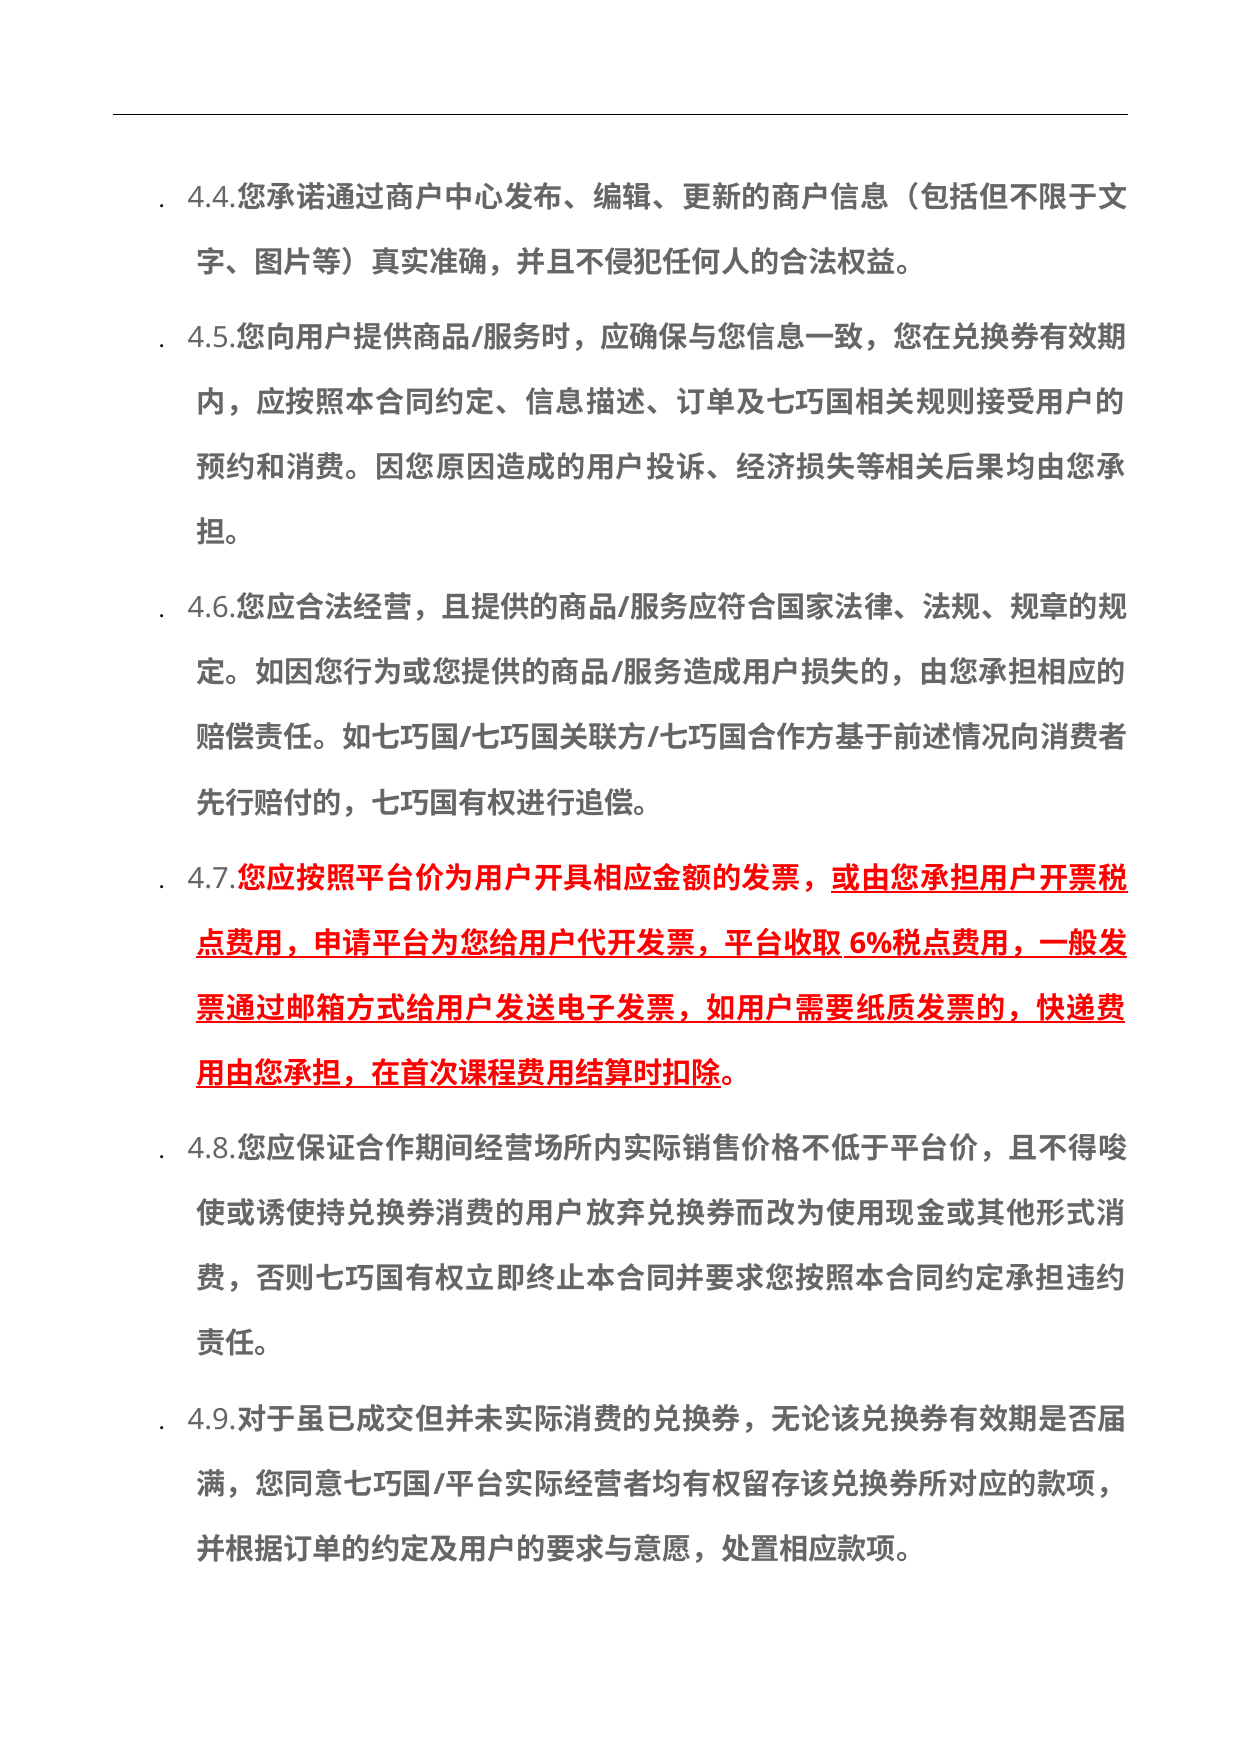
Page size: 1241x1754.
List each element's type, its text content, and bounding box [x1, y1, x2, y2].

list 4.4.您承诺通过商户中心发布、编辑、更新的商户信息（包括但不限于文字、图片等）真实准确，并且不侵犯任何人的合法权益。 [158, 162, 1128, 292]
list 4.8.您应保证合作期间经营场所内实际销售价格不低于平台价，且不得唆使或诱使持兑换券消费的用户放弃兑换券而改为使用现金或其他形式消费，否则七巧国有权立即终止本合同并要求您按照本合同约定承担违约责任。 [158, 1114, 1128, 1374]
list 4.6.您应合法经营，且提供的商品/服务应符合国家法律、法规、规章的规定。如因您行为或您提供的商品/服务造成用户损失的，由您承担相应的赔偿责任。如七巧国/七巧国关联方/七巧国合作方基于前述情况向消费者先行赔付的，七巧国有权进行追偿。 [158, 573, 1128, 833]
list 4.9.对于虽已成交但并未实际消费的兑换券，无论该兑换券有效期是否届满，您同意七巧国/平台实际经营者均有权留存该兑换券所对应的款项，并根据订单的约定及用户的要求与意愿，处置相应款项。 [158, 1384, 1128, 1579]
list 4.7.您应按照平台价为用户开具相应金额的发票，或由您承担用户开票税点费用，申请平台为您给用户代开发票，平台收取6%税点费用，一般发票通过邮箱方式给用户发送电子发票，如用户需要纸质发票的，快递费用由您承担，在首次课程费用结算时扣除。 [158, 843, 1128, 1103]
list 4.5.您向用户提供商品/服务时，应确保与您信息一致，您在兑换券有效期内，应按照本合同约定、信息描述、订单及七巧国相关规则接受用户的预约和消费。因您原因造成的用户投诉、经济损失等相关后果均由您承担。 [158, 302, 1128, 562]
